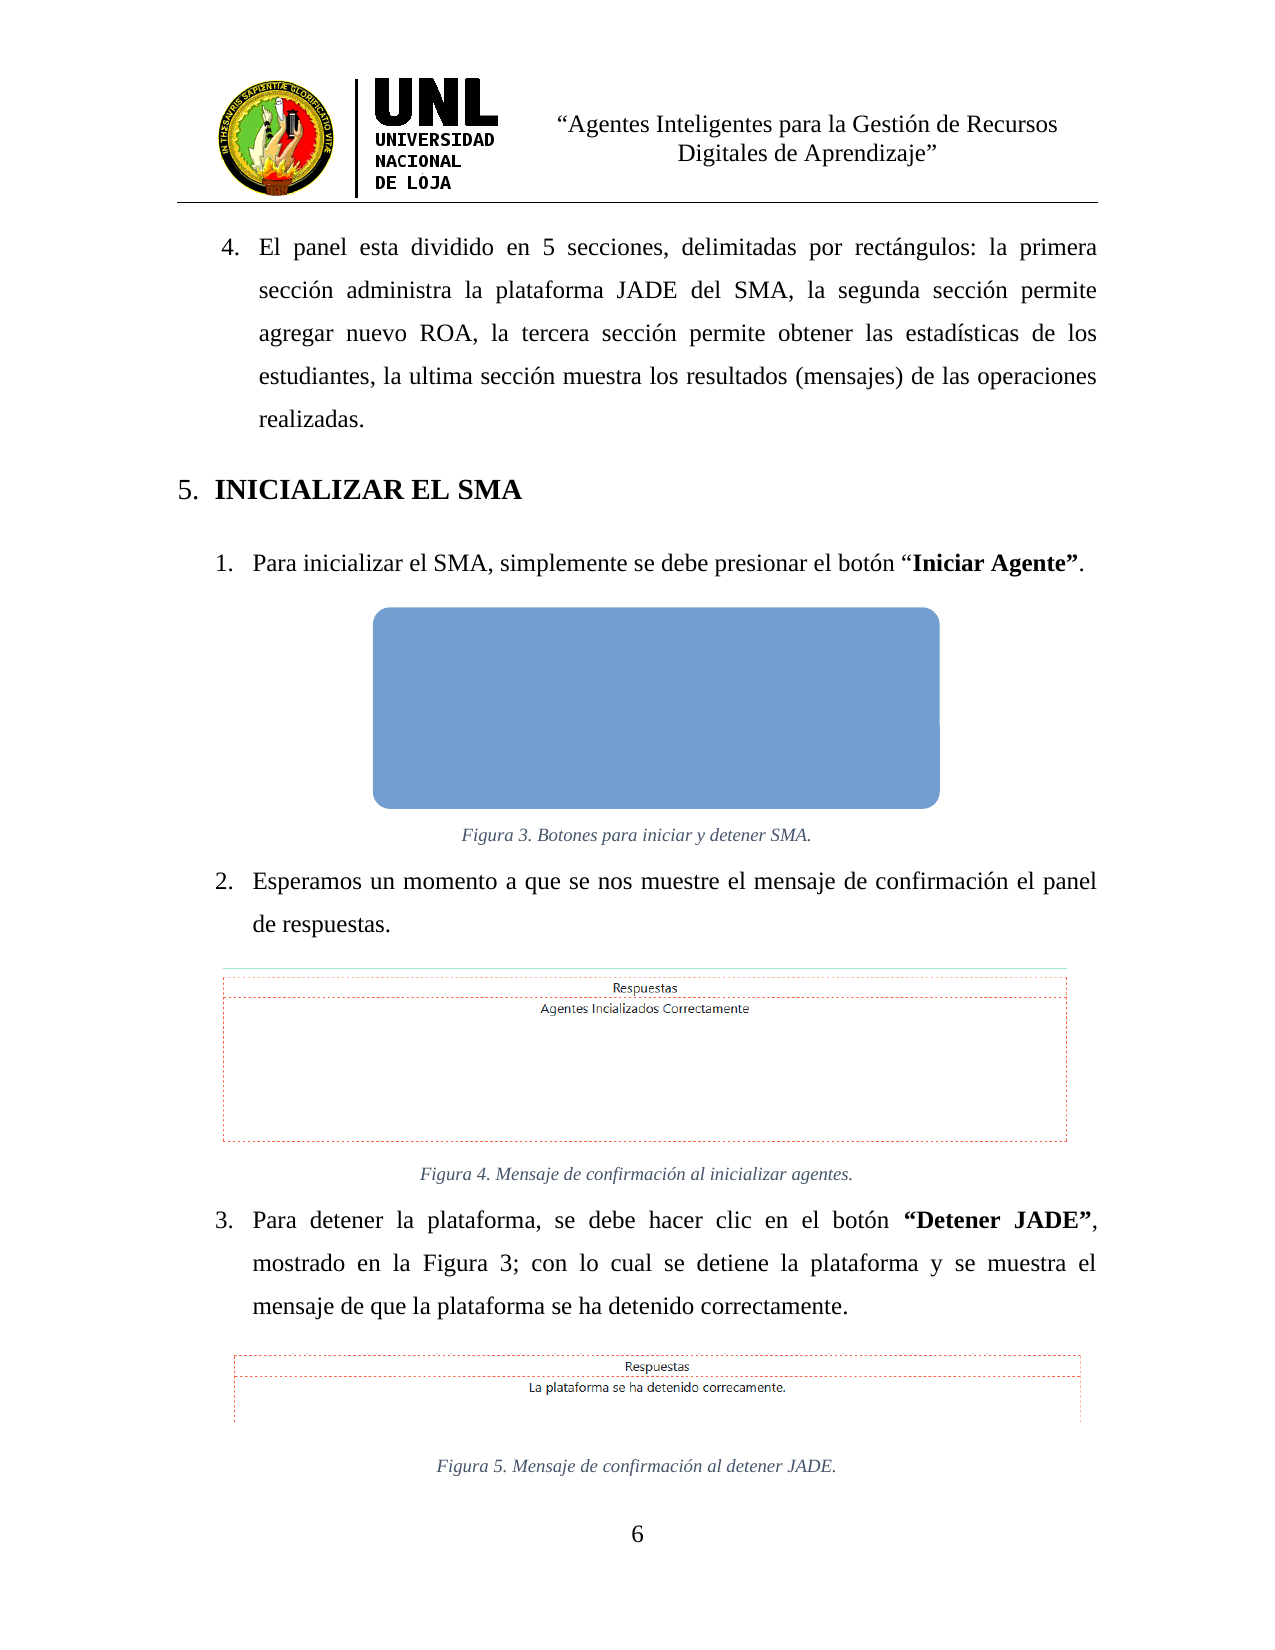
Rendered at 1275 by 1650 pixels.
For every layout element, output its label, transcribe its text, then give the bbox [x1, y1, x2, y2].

list Para detener la plataforma, se debe hacer clic en el botón “Detener JADE”, mostrado en la Figura 3; con lo cual se detiene la plataforma y se muestra el mensaje de que la plataforma se ha detenido correctamente. [215, 1205, 1098, 1320]
picture [214, 968, 1072, 1149]
subtitle INICIALIZAR EL SMA [177, 472, 1098, 506]
list El panel esta dividido en 5 secciones, delimitadas por rectángulos: la primera sección administra la plataforma JADE del SMA, la segunda sección permite agregar nuevo ROA, la tercera sección permite obtener las estadísticas de los estudiantes, la ultima sección muestra los resultados (mensajes) de las operaciones realizadas. [221, 232, 1098, 433]
list Esperamos un momento a que se nos muestre el mensaje de confirmación el panel de respuestas. [215, 866, 1098, 938]
text Figura 4. Mensaje de confirmación al inicializar agentes. [177, 1163, 1098, 1184]
list Para inicializar el SMA, simplemente se debe presionar el botón “Iniciar Agente”. [215, 548, 1098, 576]
text Figura 3. Botones para iniciar y detener SMA. [177, 823, 1098, 845]
text Figura 5. Mensaje de confirmación al detener JADE. [177, 1455, 1098, 1477]
picture [228, 1351, 1085, 1424]
picture [188, 73, 504, 202]
